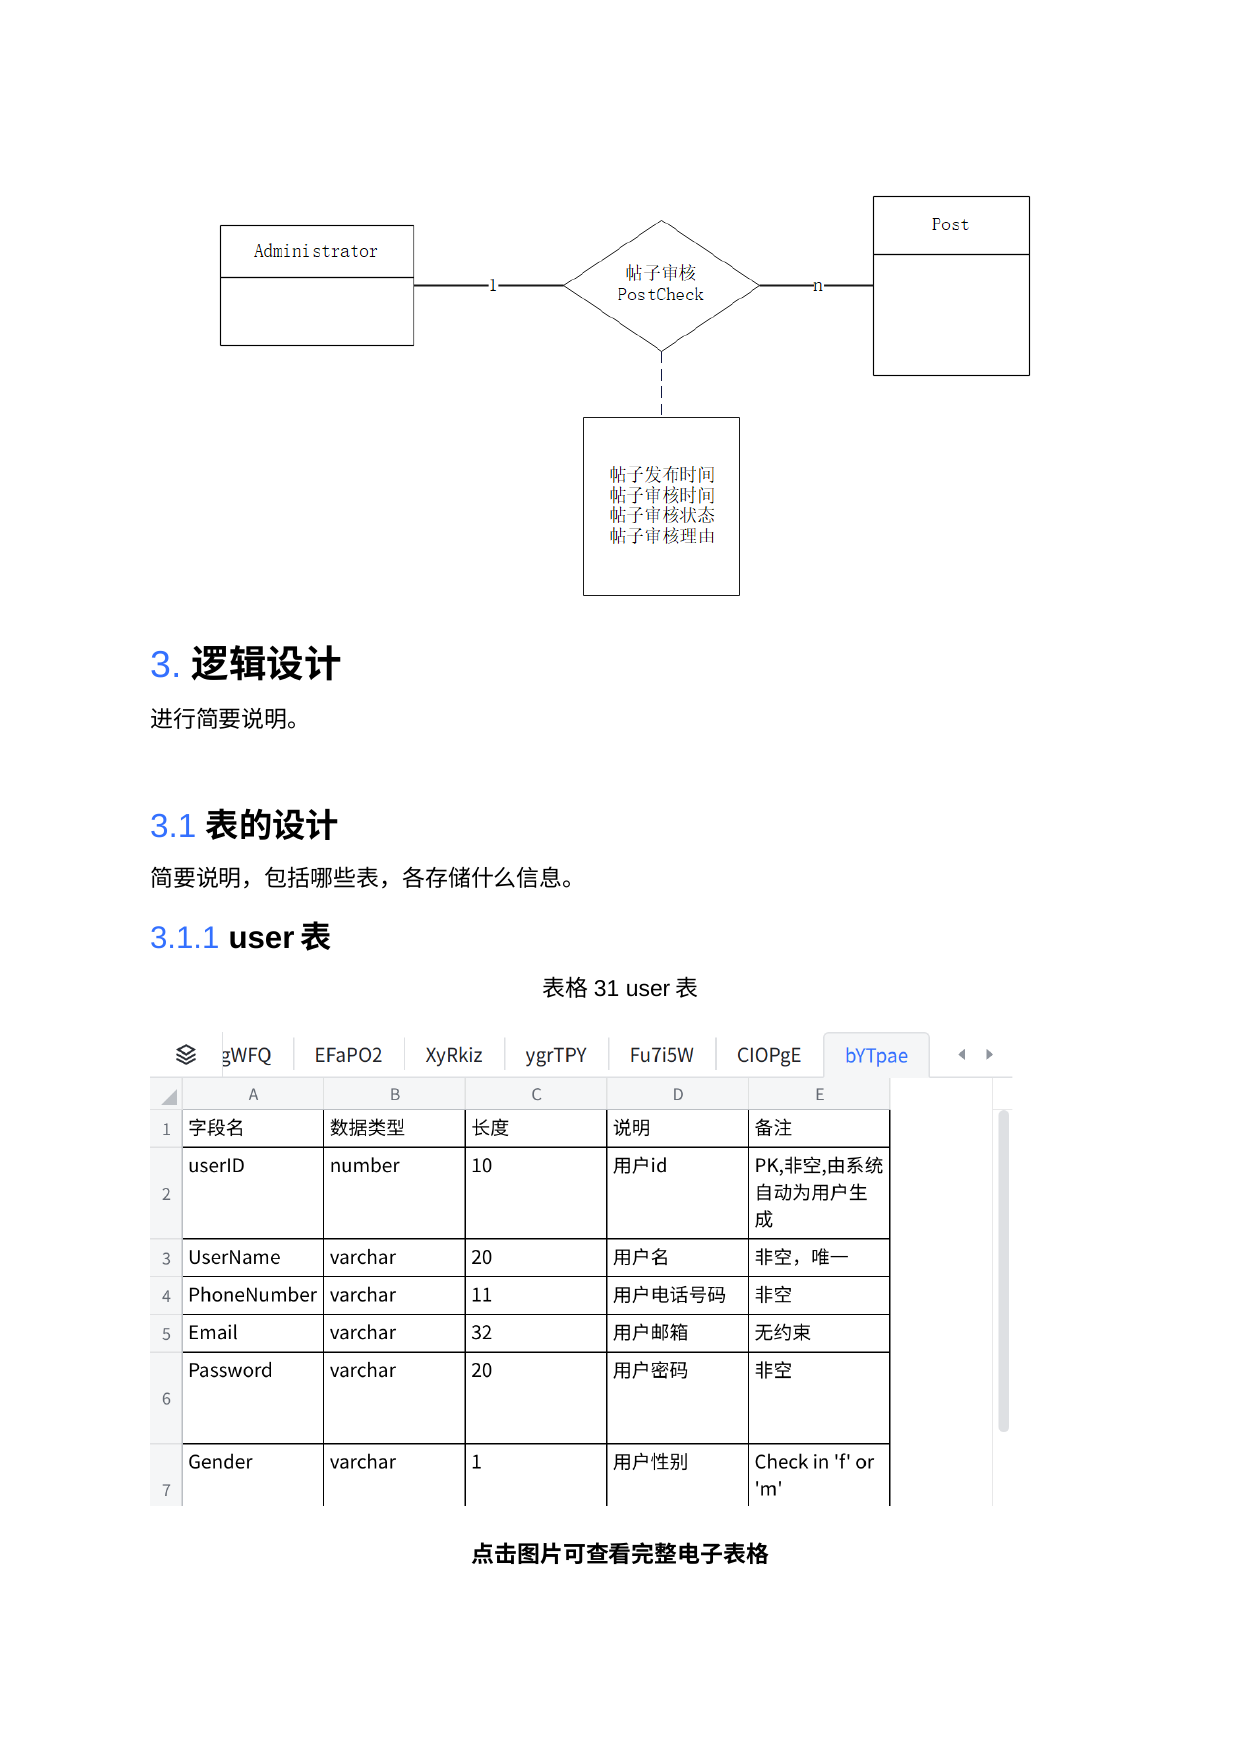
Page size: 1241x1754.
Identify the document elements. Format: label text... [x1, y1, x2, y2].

text 简要说明，包括哪些表，各存储什么信息。 [150, 859, 1090, 893]
text 表格 31 user表 [150, 969, 1090, 1003]
text 点击图片可查看完整电子表格 [150, 1536, 1090, 1569]
picture [150, 1021, 1013, 1506]
picture [188, 150, 1052, 616]
text 进行简要说明。 [150, 700, 1090, 734]
